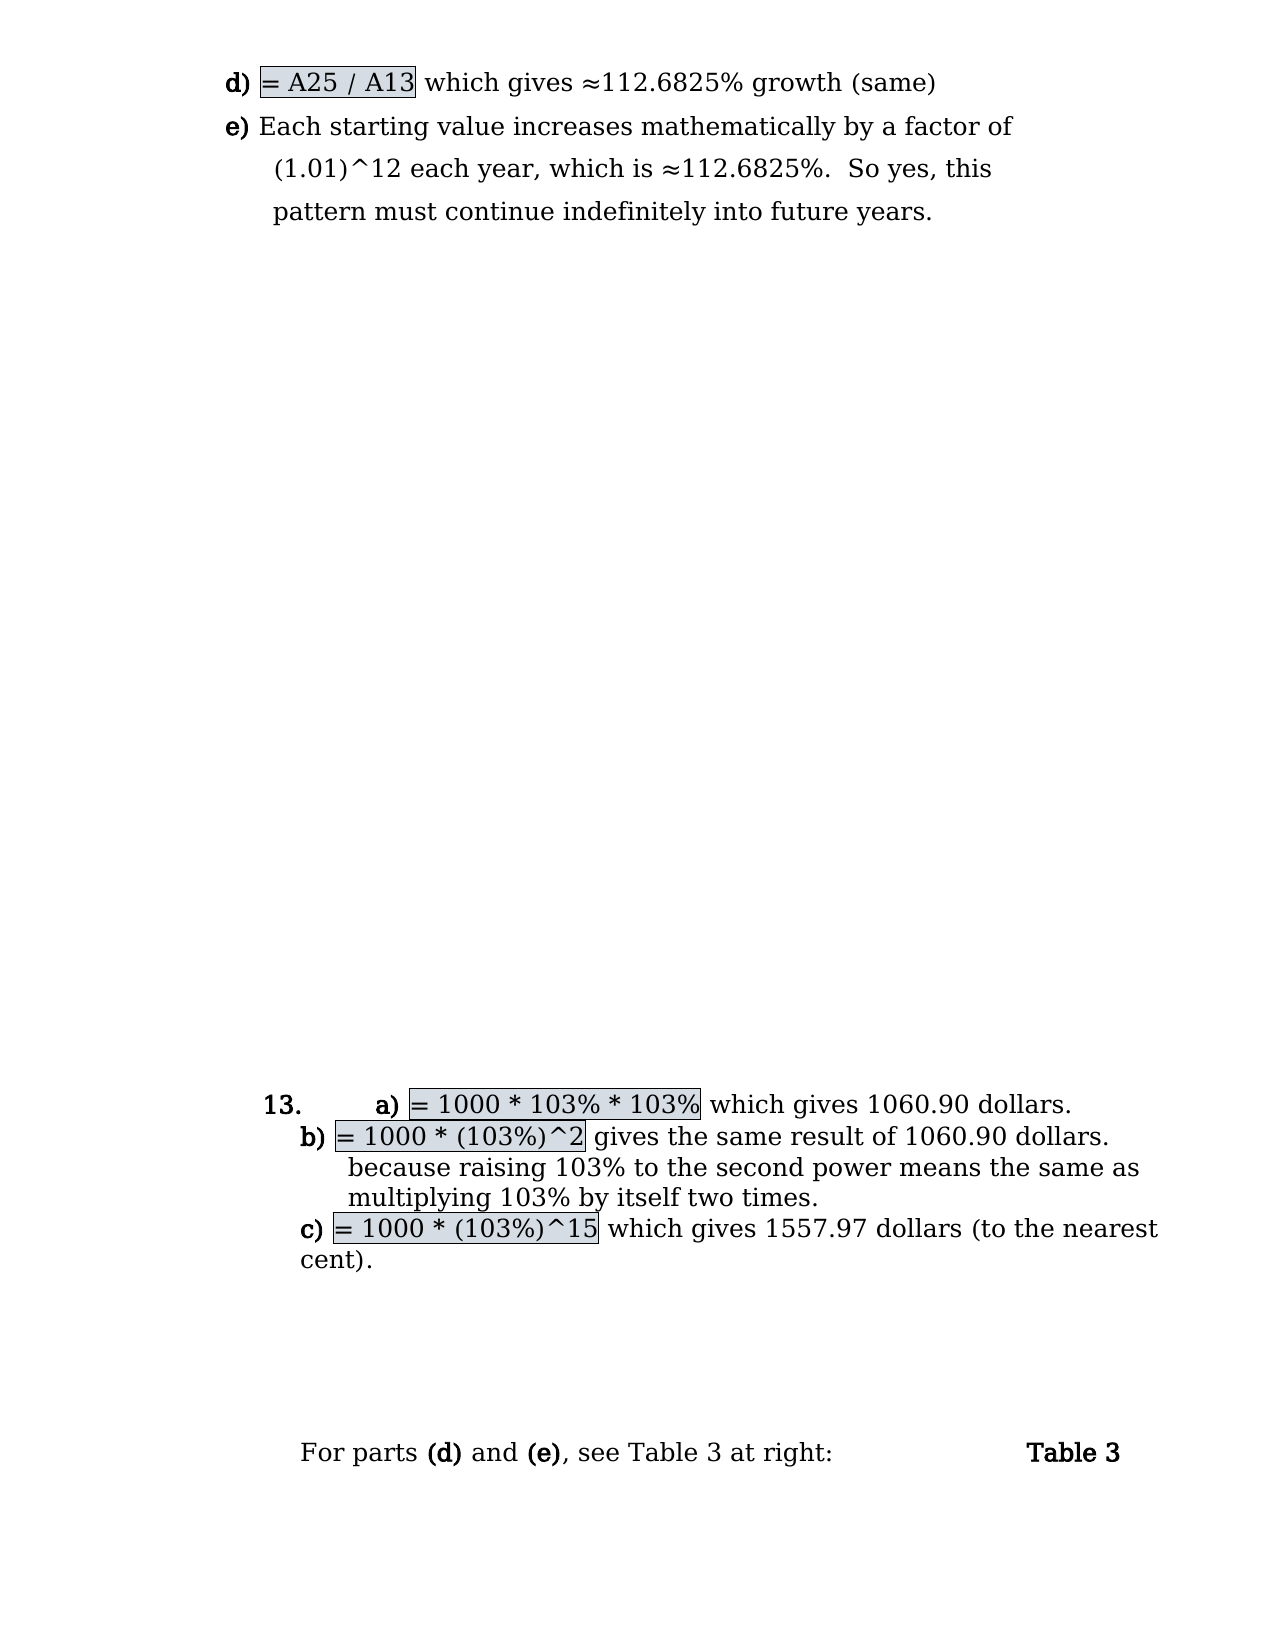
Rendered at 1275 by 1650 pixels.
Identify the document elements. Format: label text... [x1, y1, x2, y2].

text pattern must continue indefinitely into future years. [225, 195, 1162, 225]
text e) Each starting value increases mathematically by a factor of [225, 110, 1162, 140]
text (1.01)^12 each year, which is ≈112.6825%. So yes, this [225, 153, 1162, 183]
list a) = 1000 * 103% * 103% which gives 1060.90 dollars. [262, 1088, 409, 1120]
list c) = 1000 * (103%)^15 which gives 1557.97 dollars (to the nearest cent). [300, 1212, 1162, 1274]
list a) = 1000 * 103% * 103% which gives 1060.90 dollars. [701, 1088, 1162, 1120]
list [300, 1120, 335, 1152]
text d) = A25 / A13 which gives ≈112.6825% growth (same) [416, 66, 1162, 98]
list multiplying 103% by itself two times. [300, 1182, 1162, 1212]
list because raising 103% to the second power means the same as [300, 1152, 1162, 1182]
list b) = 1000 * (103%)^2 gives the same result of 1060.90 dollars. [586, 1120, 1162, 1152]
text For parts (d) and (e), see Table 3 at right: Table 3 [225, 1436, 1162, 1466]
